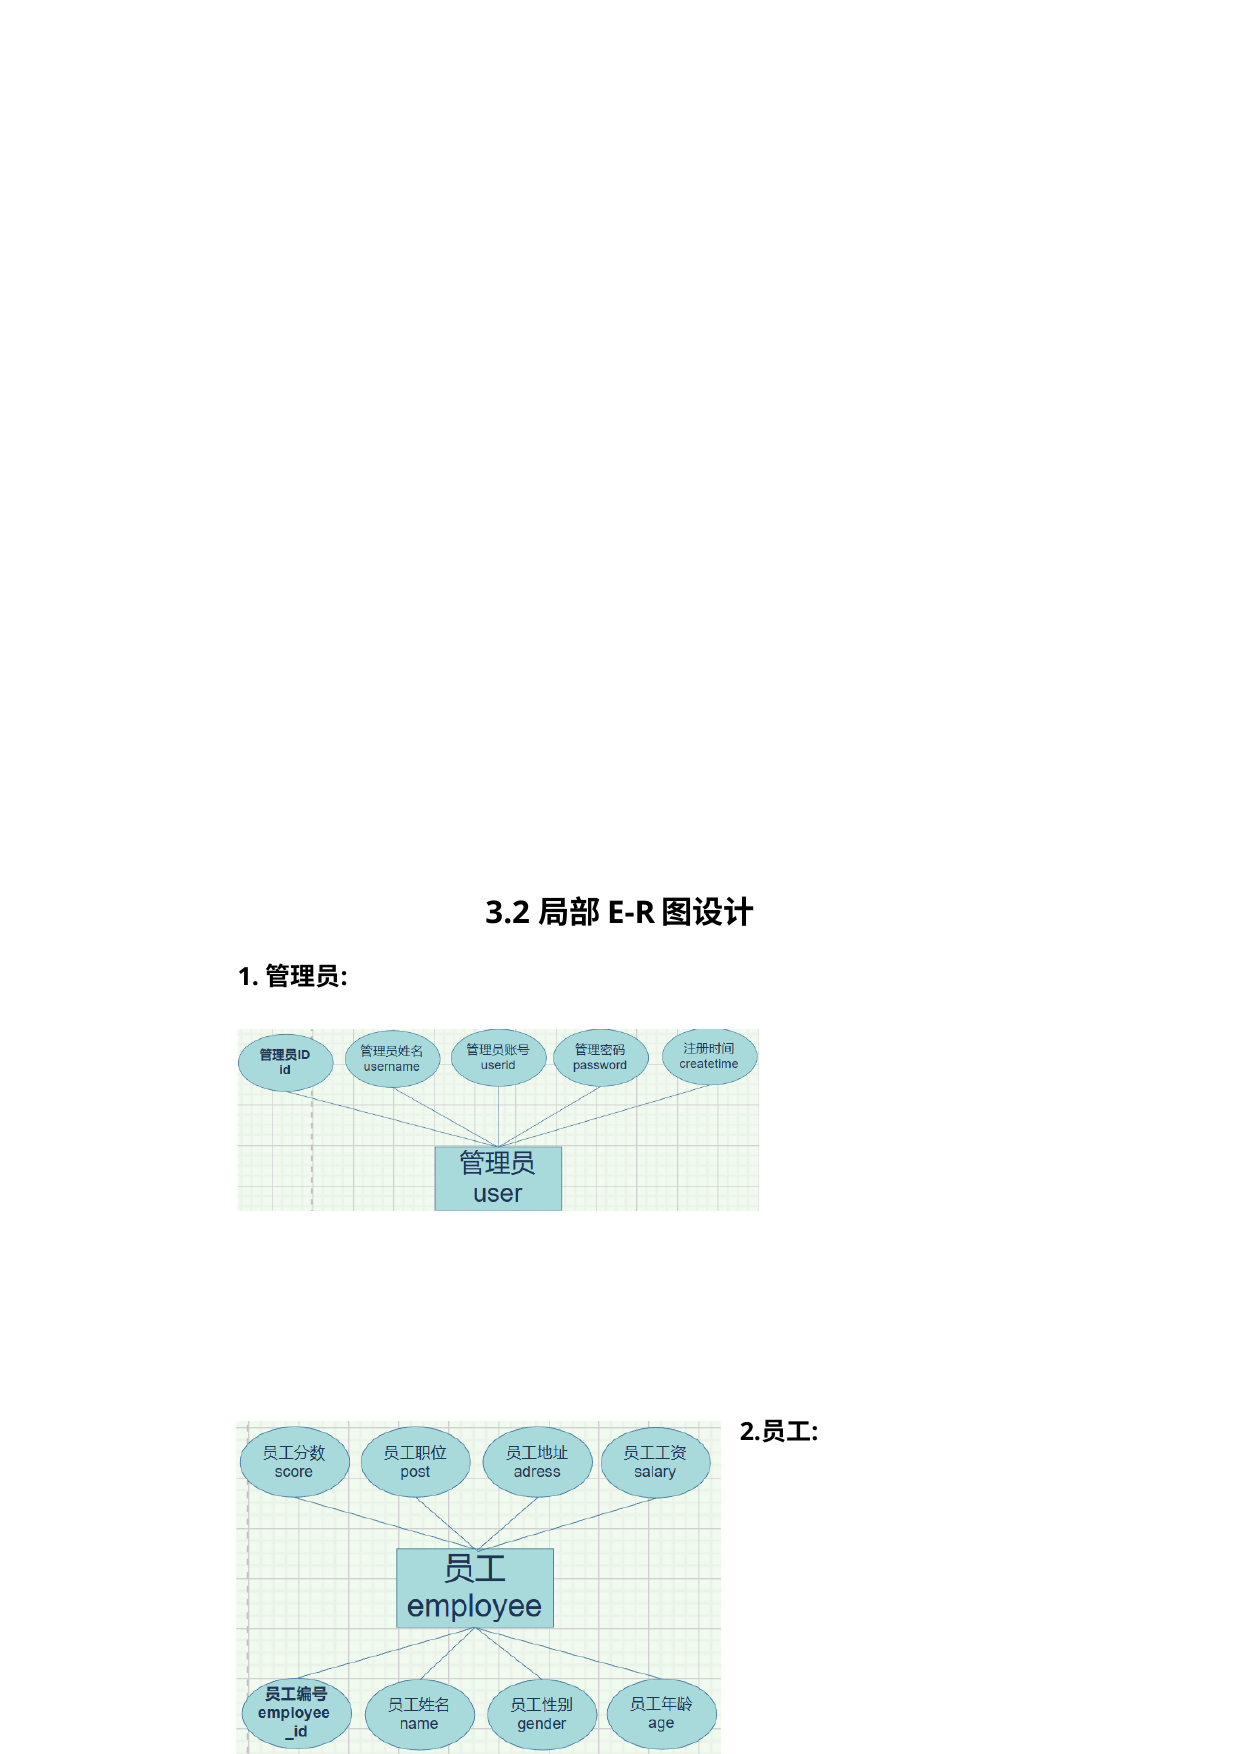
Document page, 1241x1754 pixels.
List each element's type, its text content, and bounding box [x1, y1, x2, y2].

text 2.员工: [187, 1397, 1053, 1462]
text 3.2 局部E-R图设计 [187, 877, 1053, 942]
text 1. 管理员: [187, 942, 1053, 1007]
picture [237, 1029, 760, 1211]
picture [236, 1421, 721, 1754]
